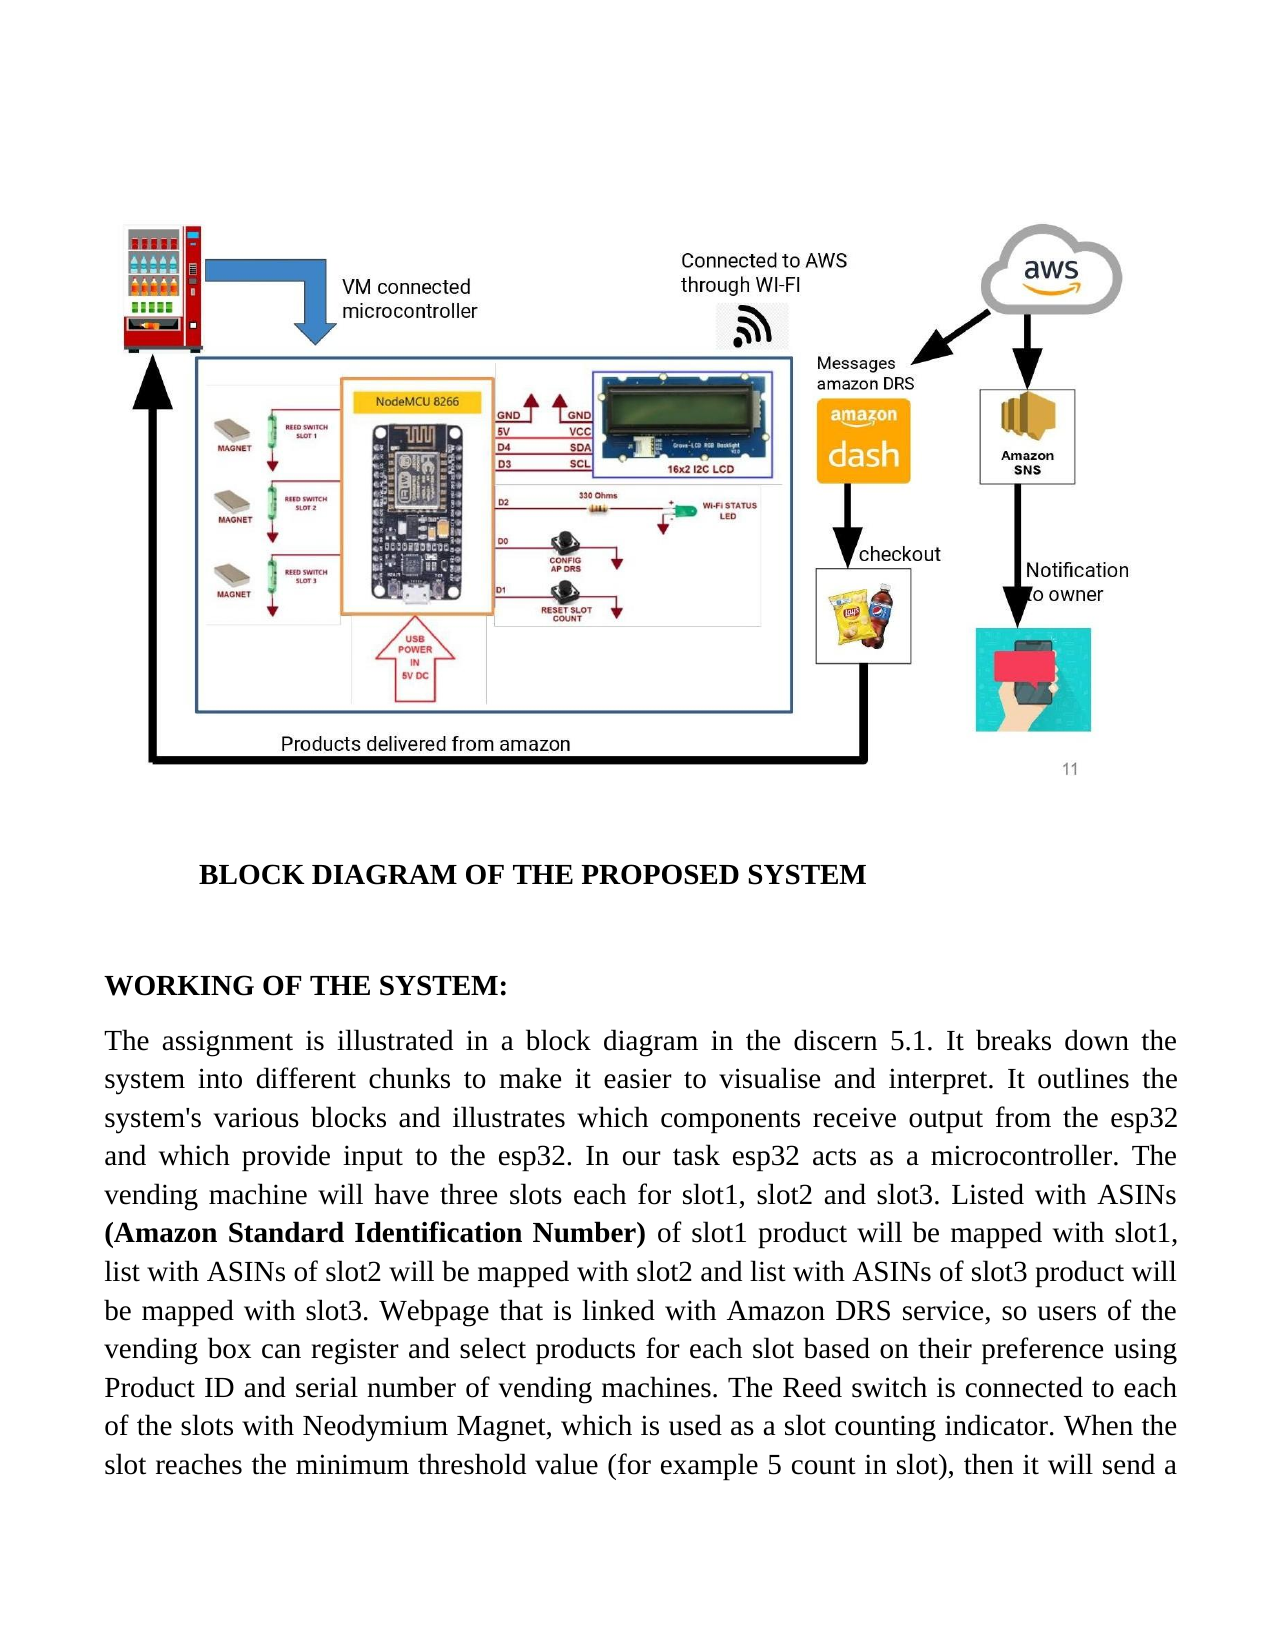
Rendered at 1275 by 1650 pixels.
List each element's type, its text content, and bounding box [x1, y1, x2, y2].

text BLOCK DIAGRAM OF THE PROPOSED SYSTEM [104, 857, 1179, 891]
picture [117, 220, 1132, 776]
text WORKING OF THE SYSTEM: [104, 968, 1179, 1001]
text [104, 1023, 1179, 1480]
